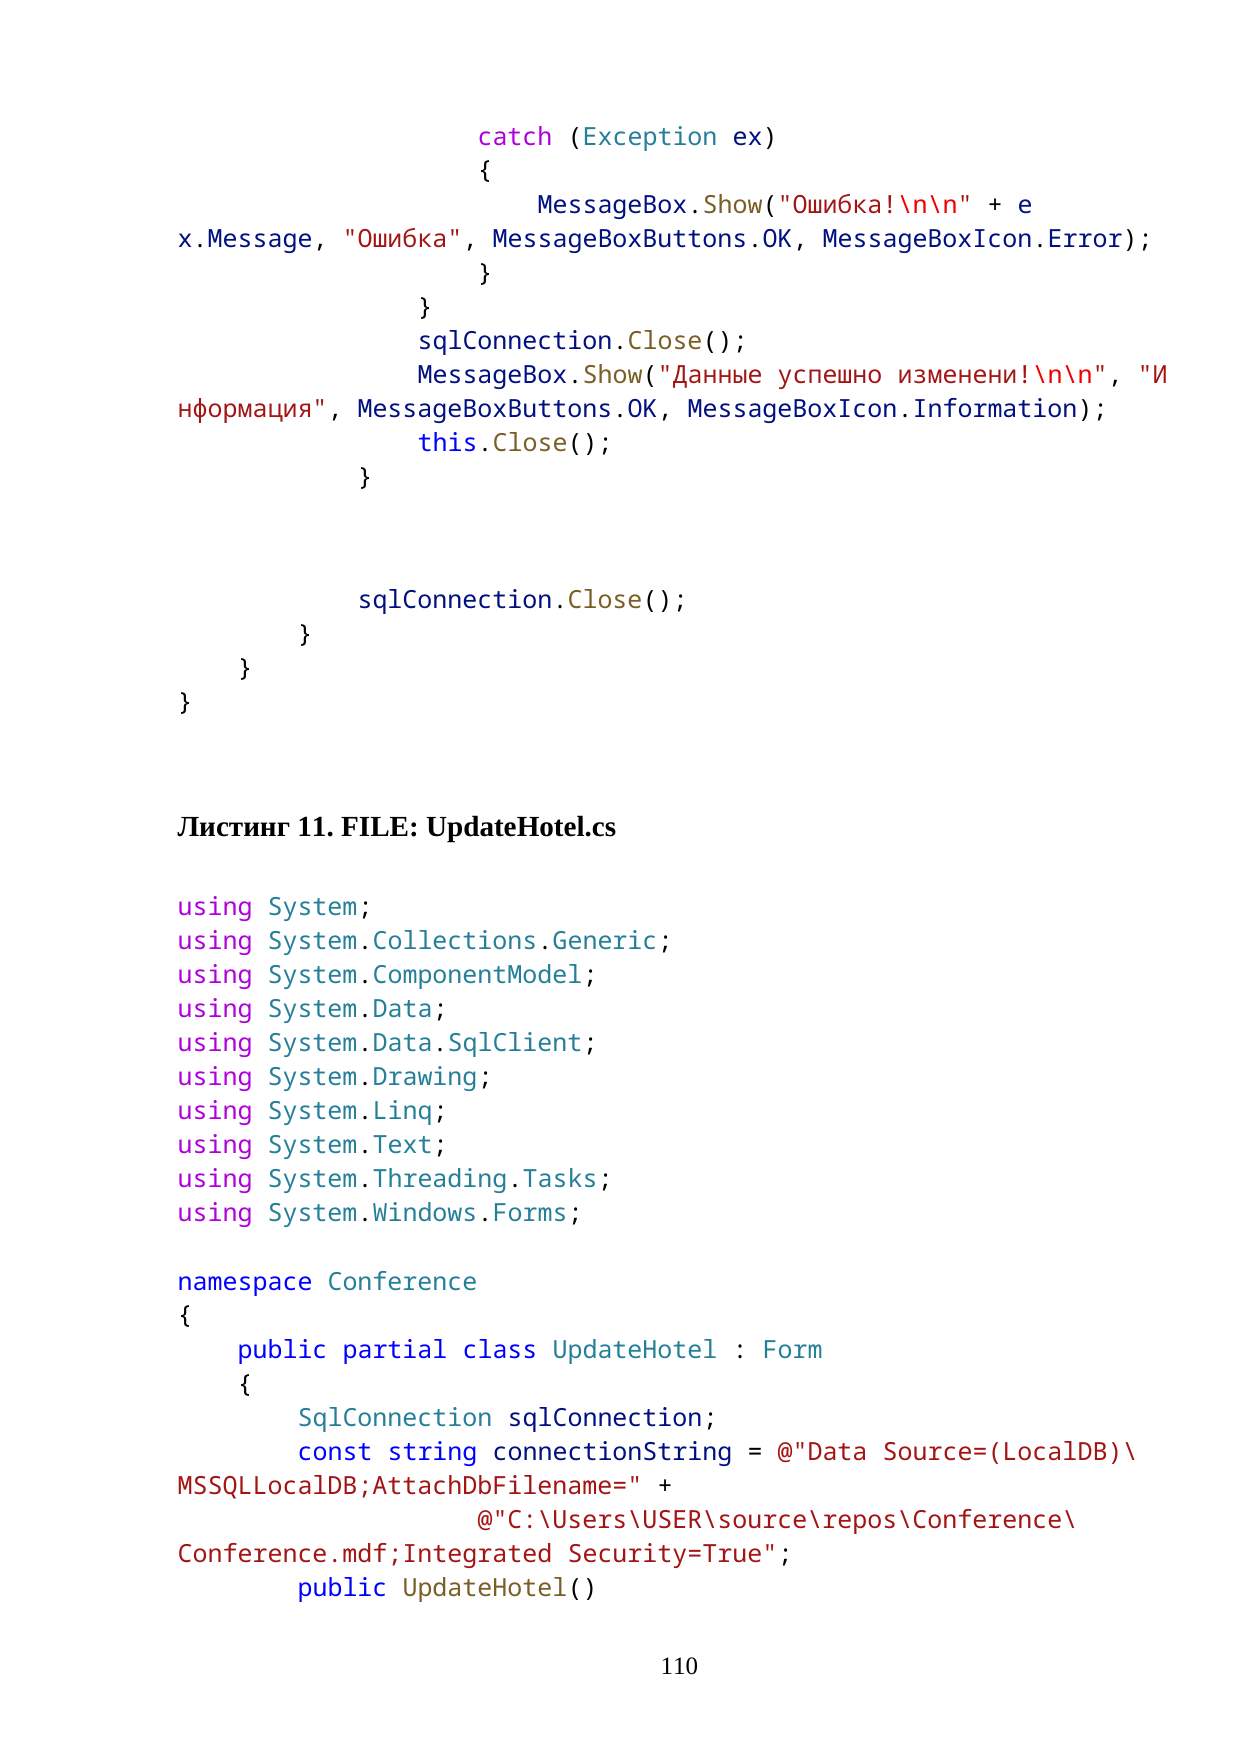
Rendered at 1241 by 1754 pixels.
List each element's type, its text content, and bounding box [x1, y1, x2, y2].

text namespace Conference [177, 1263, 1181, 1297]
text } [177, 616, 1181, 650]
text using System.Text; [177, 1127, 1181, 1161]
text MessageBox.Show("Данные успешно изменени!\n\n", "Информация", MessageBoxButtons.OK, MessageBoxIcon.Information); [177, 357, 1181, 425]
text using System.Drawing; [177, 1059, 1181, 1093]
text } [177, 650, 1181, 684]
text using System.Data; [177, 991, 1181, 1025]
text using System.Data.SqlClient; [177, 1025, 1181, 1059]
text } [177, 288, 1181, 322]
text } [177, 254, 1181, 288]
text this.Close(); [177, 425, 1181, 459]
text using System.Windows.Forms; [177, 1195, 1181, 1229]
text MessageBox.Show("Ошибка!\n\n" + ex.Message, "Ошибка", MessageBoxButtons.OK, MessageBoxIcon.Error); [177, 186, 1181, 254]
list Листинг 11. FILE: UpdateHotel.cs [177, 809, 1181, 843]
text sqlConnection.Close(); [177, 322, 1181, 357]
text using System.Threading.Tasks; [177, 1161, 1181, 1195]
text { [177, 1365, 1181, 1399]
text } [177, 684, 1181, 718]
text sqlConnection.Close(); [177, 582, 1181, 616]
text using System; [177, 888, 1181, 922]
text using System.Linq; [177, 1093, 1181, 1127]
text { [177, 152, 1181, 186]
text catch (Exception ex) [177, 118, 1181, 152]
text using System.Collections.Generic; [177, 922, 1181, 957]
text public UpdateHotel() [177, 1570, 1181, 1604]
text using System.ComponentModel; [177, 957, 1181, 991]
text SqlConnection sqlConnection; [177, 1399, 1181, 1433]
text { [177, 1297, 1181, 1331]
text const string connectionString = @"Data Source=(LocalDB)\MSSQLLocalDB;AttachDbFilename=" + [177, 1433, 1181, 1502]
text } [177, 459, 1181, 493]
text @"C:\Users\USER\source\repos\Conference\Conference.mdf;Integrated Security=True"; [177, 1502, 1181, 1570]
text public partial class UpdateHotel : Form [177, 1331, 1181, 1365]
